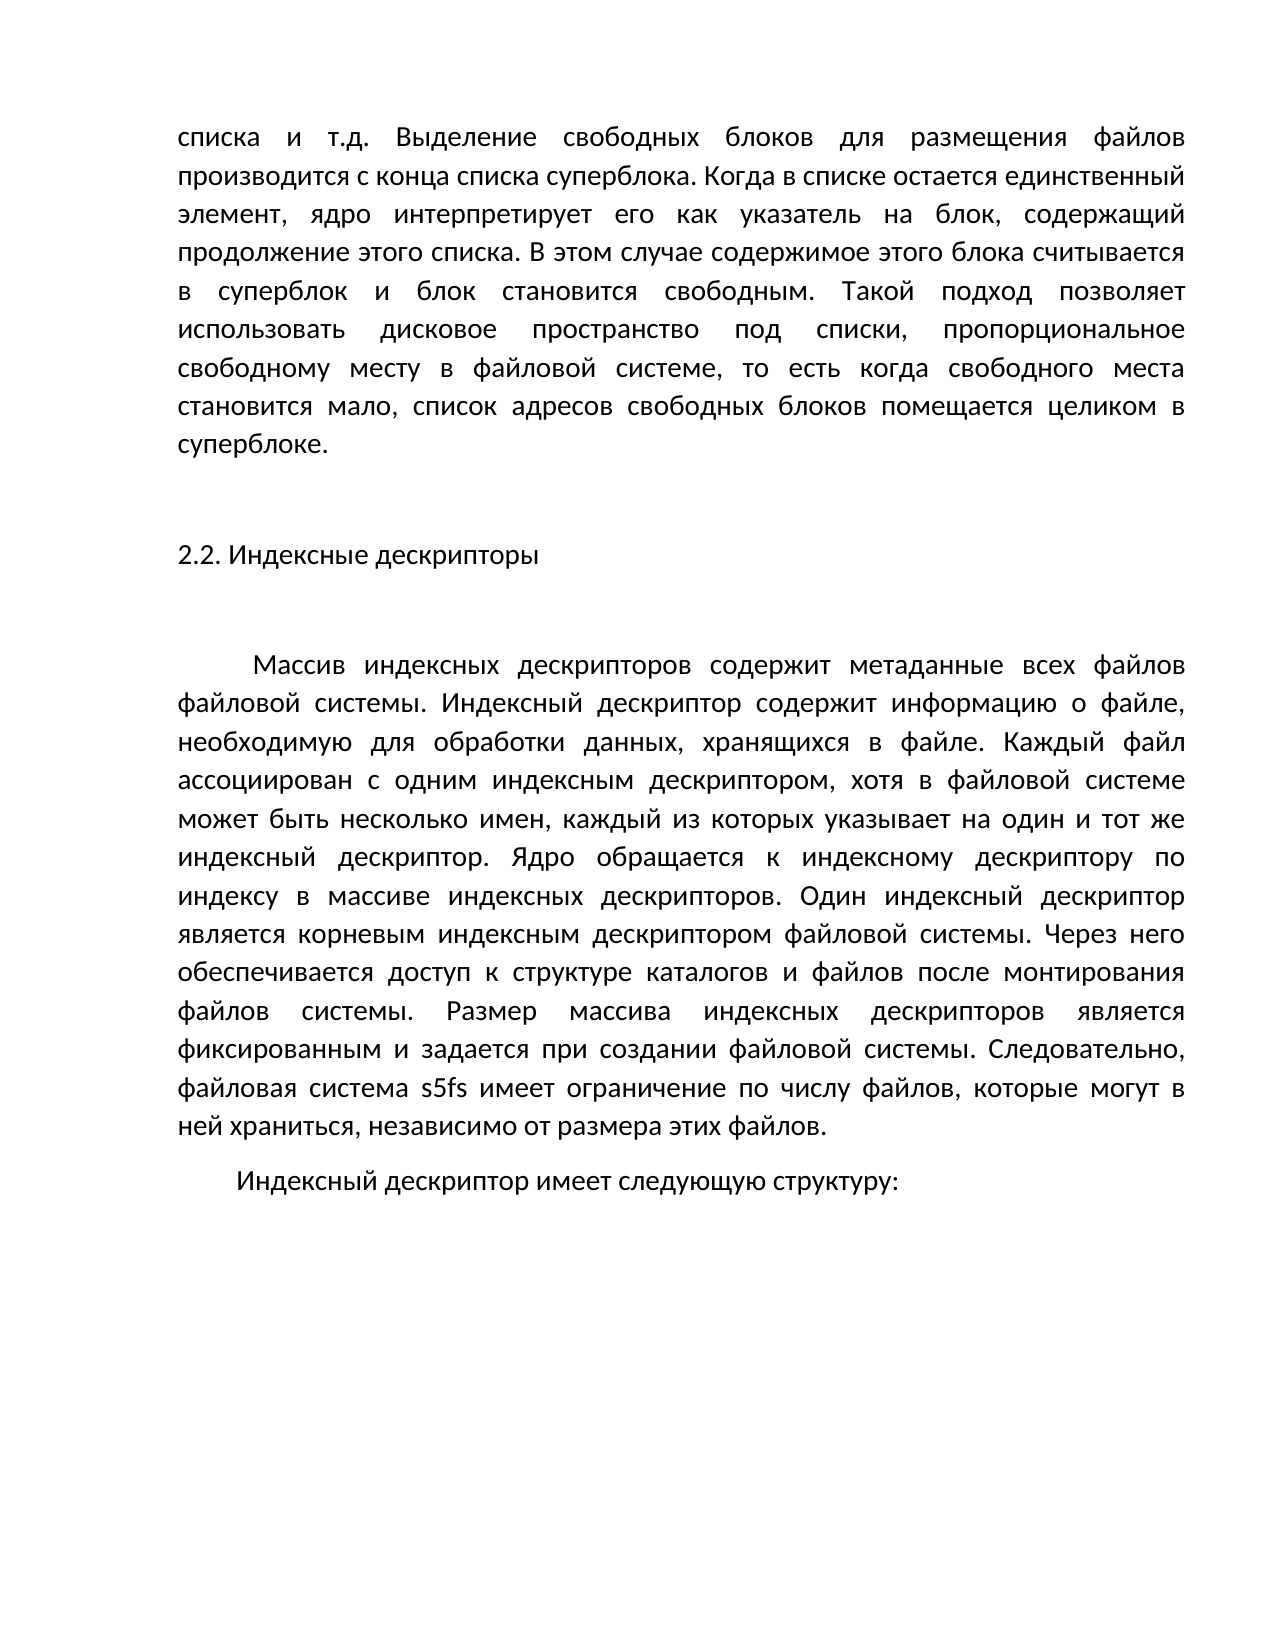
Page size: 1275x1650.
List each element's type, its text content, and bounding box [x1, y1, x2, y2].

text Индексный дескриптор имеет следующую структуру: [177, 1162, 1186, 1198]
text Массив индексных дескрипторов содержит метаданные всех файлов файловой системы. Индексный дескриптор содержит информацию о файле, необходимую для обработки данных, хранящихся в файле. Каждый файл ассоциирован с одним индексным дескриптором, хотя в файловой системе может быть несколько имен, каждый из которых указывает на один и тот же индексный дескриптор. Ядро обращается к индексному дескриптору по индексу в массиве индексных дескрипторов. Один индексный дескриптор является корневым индексным дескриптором файловой системы. Через него обеспечивается доступ к структуре каталогов и файлов после монтирования файлов системы. Размер массива индексных дескрипторов является фиксированным и задается при создании файловой системы. Следовательно, файловая система s5fs имеет ограничение по числу файлов, которые могут в ней храниться, независимо от размера этих файлов. [177, 646, 1186, 1143]
text 2.2. Индексные дескрипторы [177, 536, 1186, 571]
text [177, 118, 1186, 461]
